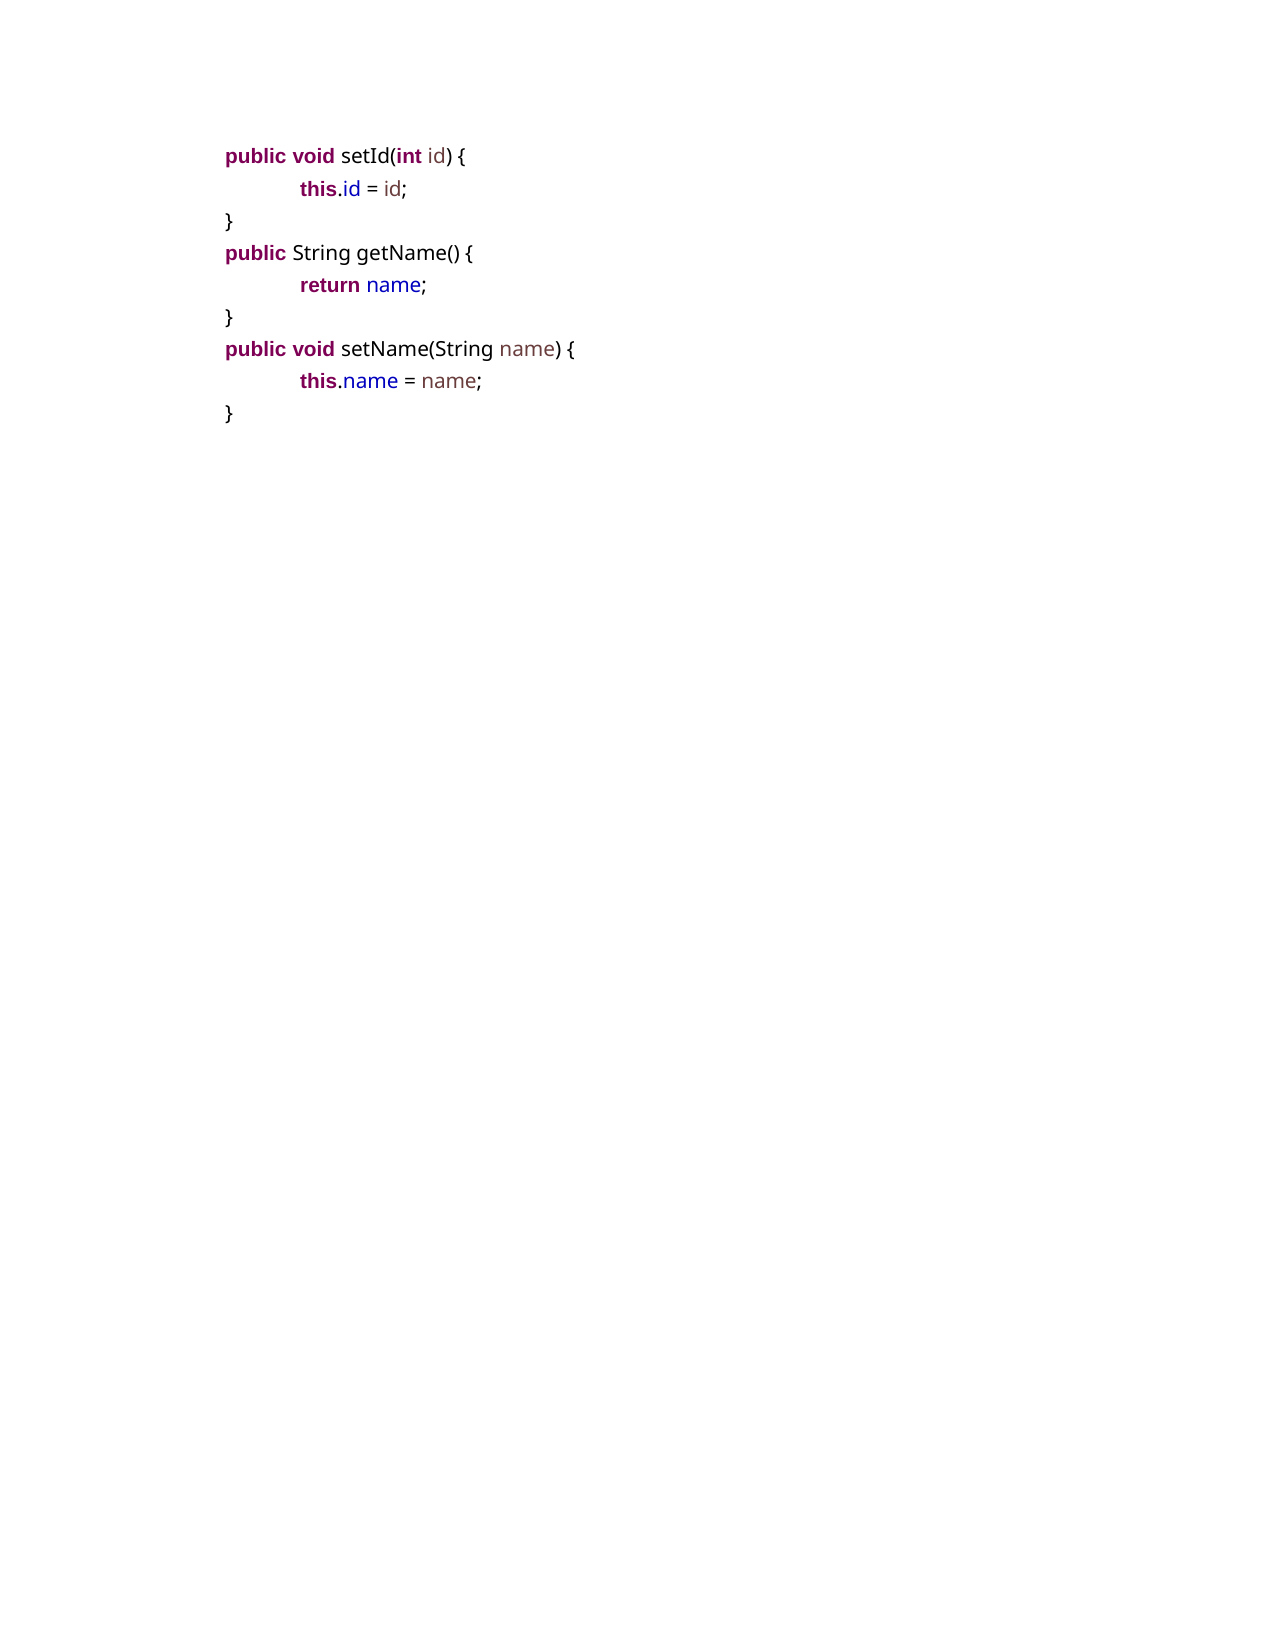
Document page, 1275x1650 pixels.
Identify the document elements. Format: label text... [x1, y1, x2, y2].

text } [225, 302, 1275, 330]
text public void setId(int id) { [225, 142, 1275, 170]
text this.id = id; [300, 174, 1275, 202]
text this.name = name; [300, 366, 1275, 394]
text } [225, 398, 1275, 426]
text public String getName() { [225, 238, 1275, 266]
text public void setName(String name) { [225, 334, 1275, 362]
text return name; [300, 270, 1275, 298]
text } [225, 206, 1275, 234]
